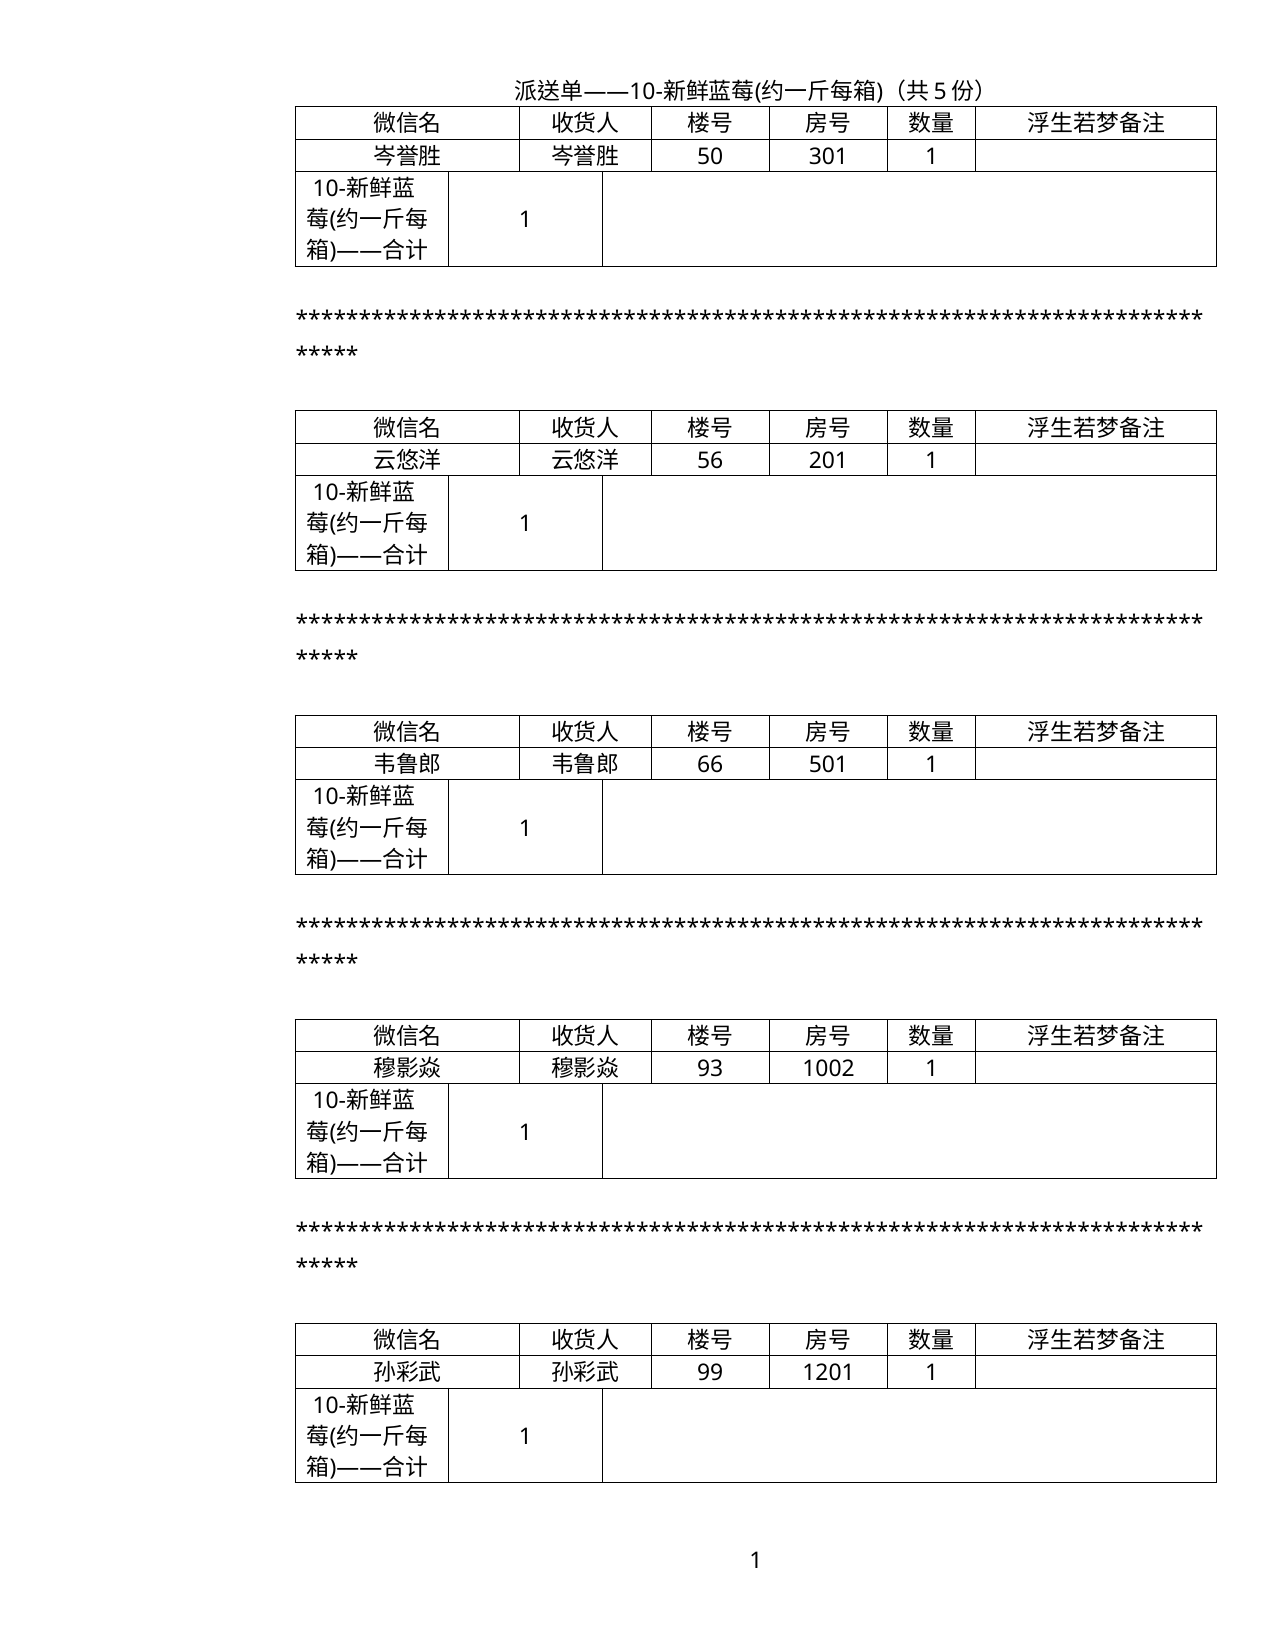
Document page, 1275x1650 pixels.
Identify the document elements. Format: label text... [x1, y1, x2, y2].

table_cell 1201 [770, 1356, 887, 1387]
table_cell 201 [770, 444, 887, 475]
table_header 浮生若梦备注 [976, 1324, 1216, 1355]
table_cell 501 [770, 748, 887, 779]
table_header 浮生若梦备注 [976, 1020, 1216, 1051]
table_header 微信名 [296, 107, 519, 138]
table_cell 10-新鲜蓝莓(约一斤每箱)——合计 [296, 172, 448, 266]
table_header 房号 [770, 716, 887, 747]
table_cell 1 [888, 140, 975, 171]
table_cell 1 [449, 172, 602, 266]
table_cell [976, 444, 1216, 475]
table_header 浮生若梦备注 [976, 411, 1216, 443]
text ***************************************************************************** [295, 303, 1216, 370]
table_cell [976, 1052, 1216, 1083]
table_header 数量 [888, 107, 975, 138]
table_cell 10-新鲜蓝莓(约一斤每箱)——合计 [296, 1084, 448, 1178]
table_header 浮生若梦备注 [976, 716, 1216, 747]
table_header 房号 [770, 107, 887, 138]
text ***************************************************************************** [295, 1215, 1216, 1282]
table_header 收货人 [520, 1324, 651, 1355]
table_cell 1 [888, 748, 975, 779]
table_cell [976, 1356, 1216, 1387]
table_header 数量 [888, 1020, 975, 1051]
table_header 微信名 [296, 1020, 519, 1051]
table_header 房号 [770, 411, 887, 443]
table_cell 1 [888, 1356, 975, 1387]
table_header 楼号 [652, 716, 769, 747]
table_cell 穆影焱 [520, 1052, 651, 1083]
table_cell 10-新鲜蓝莓(约一斤每箱)——合计 [296, 780, 448, 874]
text ***************************************************************************** [295, 607, 1216, 674]
table_cell [976, 748, 1216, 779]
table_cell 50 [652, 140, 769, 171]
table_cell 1 [449, 1389, 602, 1482]
table_cell 1 [888, 444, 975, 475]
table_cell 56 [652, 444, 769, 475]
table_header 数量 [888, 716, 975, 747]
table_cell 岑誉胜 [296, 140, 519, 171]
table_cell 93 [652, 1052, 769, 1083]
text ***************************************************************************** [295, 911, 1216, 978]
table_cell 1 [449, 1084, 602, 1178]
table_cell 10-新鲜蓝莓(约一斤每箱)——合计 [296, 1389, 448, 1482]
table_cell 穆影焱 [296, 1052, 519, 1083]
table_cell 韦鲁郎 [296, 748, 519, 779]
table_header 数量 [888, 1324, 975, 1355]
table_header 房号 [770, 1020, 887, 1051]
table_cell 1 [449, 780, 602, 874]
table_cell 岑誉胜 [520, 140, 651, 171]
table_cell 66 [652, 748, 769, 779]
table_cell 301 [770, 140, 887, 171]
table_header 收货人 [520, 411, 651, 443]
table_header 微信名 [296, 716, 519, 747]
table_cell [976, 140, 1216, 171]
table_cell 10-新鲜蓝莓(约一斤每箱)——合计 [296, 476, 448, 570]
table_cell 韦鲁郎 [520, 748, 651, 779]
table_cell 1002 [770, 1052, 887, 1083]
table_cell [603, 1389, 1216, 1482]
table_cell 1 [449, 476, 602, 570]
table_cell 孙彩武 [520, 1356, 651, 1387]
table_header 楼号 [652, 411, 769, 443]
table_header 楼号 [652, 1324, 769, 1355]
table_header 收货人 [520, 107, 651, 138]
table_cell [603, 1084, 1216, 1178]
table_header 收货人 [520, 1020, 651, 1051]
table_header 楼号 [652, 107, 769, 138]
table_header 房号 [770, 1324, 887, 1355]
table_cell [603, 476, 1216, 570]
table_header 数量 [888, 411, 975, 443]
table_header 收货人 [520, 716, 651, 747]
table_cell [603, 172, 1216, 266]
table_cell 孙彩武 [296, 1356, 519, 1387]
table_header 楼号 [652, 1020, 769, 1051]
table_cell 云悠洋 [520, 444, 651, 475]
table_header 微信名 [296, 411, 519, 443]
table_header 浮生若梦备注 [976, 107, 1216, 138]
table_cell 99 [652, 1356, 769, 1387]
table_header 微信名 [296, 1324, 519, 1355]
table_cell [603, 780, 1216, 874]
table_cell 1 [888, 1052, 975, 1083]
table_cell 云悠洋 [296, 444, 519, 475]
